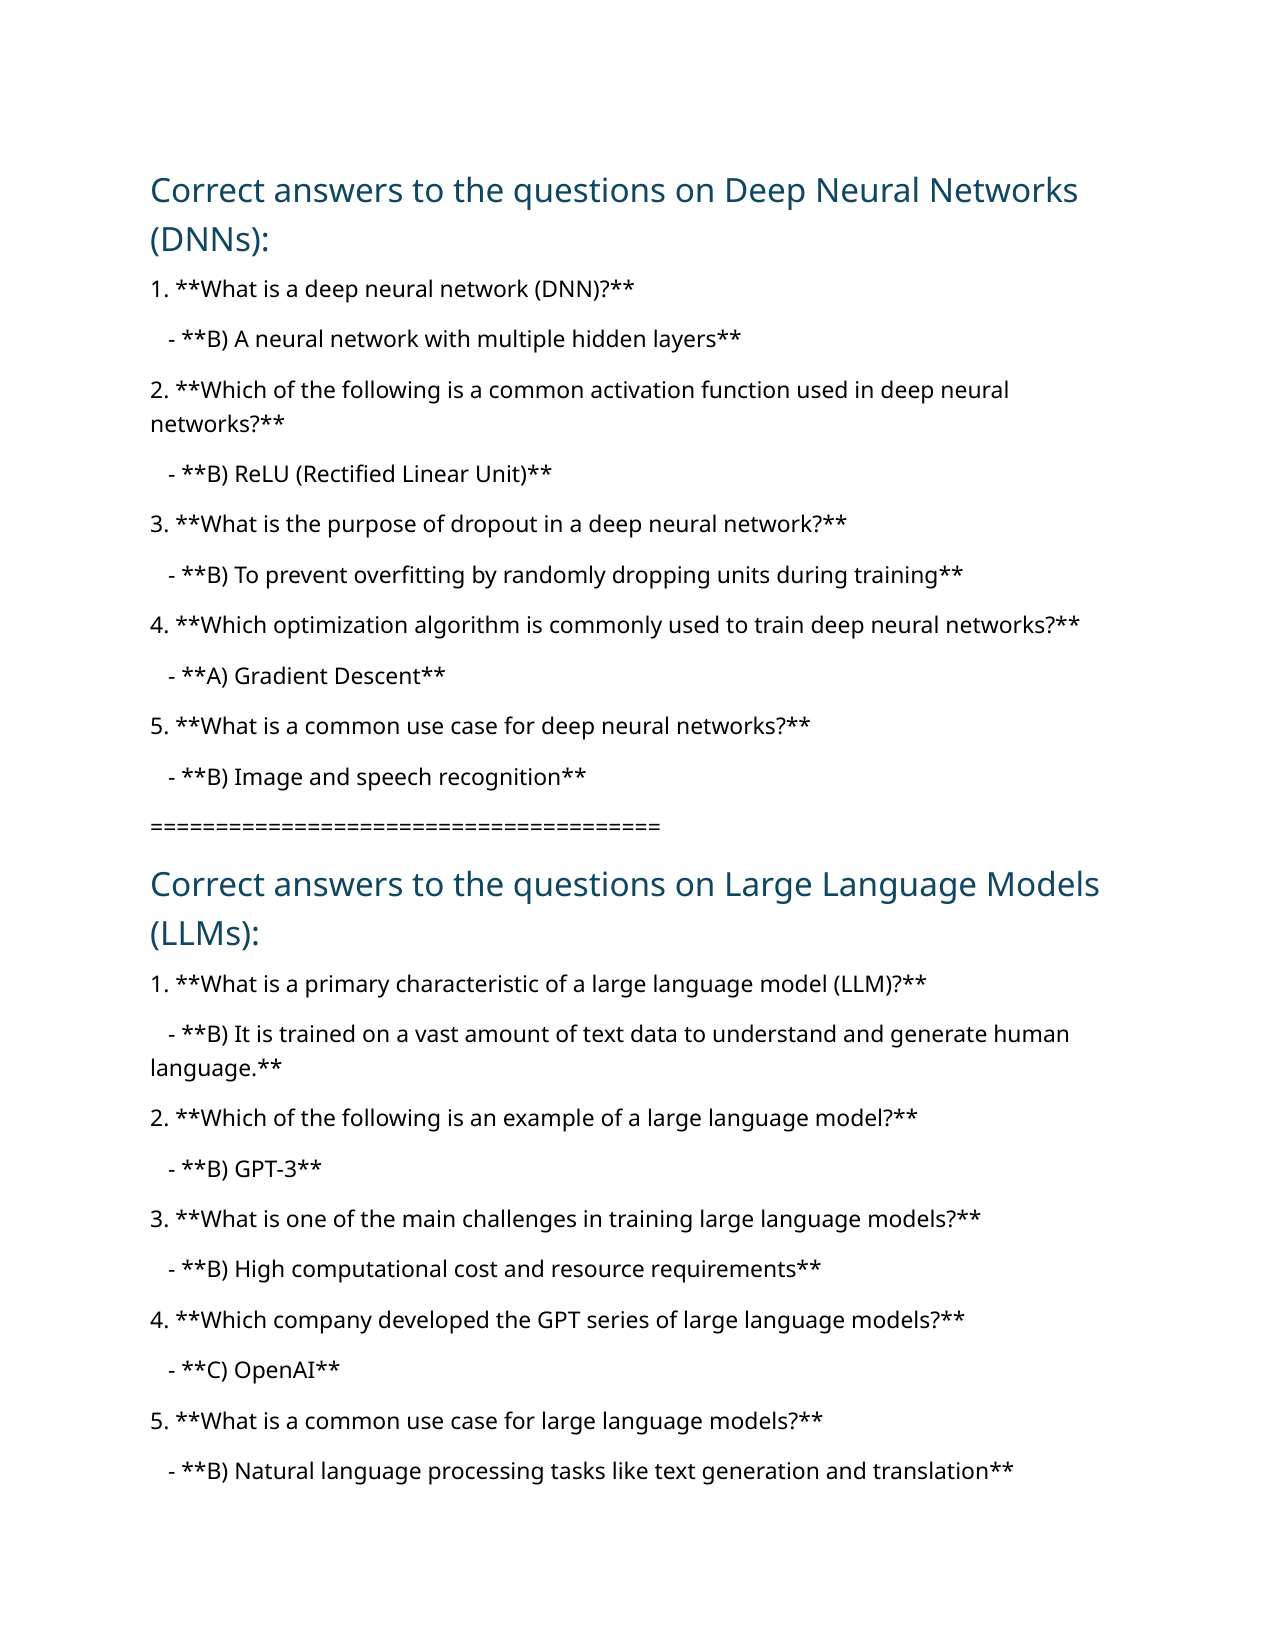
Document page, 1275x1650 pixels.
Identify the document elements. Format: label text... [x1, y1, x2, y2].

text 2. **Which of the following is a common activation function used in deep neural networks?** [150, 374, 1125, 439]
text 3. **What is the purpose of dropout in a deep neural network?** [150, 508, 1125, 539]
text - **B) ReLU (Rectified Linear Unit)** [150, 458, 1125, 489]
text - **B) It is trained on a vast amount of text data to understand and generate human language.** [150, 1018, 1125, 1083]
text - **C) OpenAI** [150, 1354, 1125, 1385]
text - **B) Image and speech recognition** [150, 760, 1125, 792]
text 1. **What is a deep neural network (DNN)?** [150, 273, 1125, 304]
text - **A) Gradient Descent** [150, 659, 1125, 691]
text - **B) High computational cost and resource requirements** [150, 1253, 1125, 1284]
text - **B) Natural language processing tasks like text generation and translation** [150, 1455, 1125, 1486]
text 1. **What is a primary characteristic of a large language model (LLM)?** [150, 967, 1125, 999]
text 2. **Which of the following is an example of a large language model?** [150, 1102, 1125, 1133]
text ======================================= [150, 811, 1125, 842]
text 4. **Which optimization algorithm is commonly used to train deep neural networks?** [150, 609, 1125, 640]
subtitle Correct answers to the questions on Deep Neural Networks (DNNs): [150, 167, 1125, 261]
text - **B) A neural network with multiple hidden layers** [150, 323, 1125, 354]
subtitle Correct answers to the questions on Large Language Models (LLMs): [150, 861, 1125, 956]
text 5. **What is a common use case for deep neural networks?** [150, 710, 1125, 741]
text 3. **What is one of the main challenges in training large language models?** [150, 1203, 1125, 1234]
text - **B) GPT-3** [150, 1152, 1125, 1184]
text 5. **What is a common use case for large language models?** [150, 1404, 1125, 1436]
text 4. **Which company developed the GPT series of large language models?** [150, 1304, 1125, 1335]
text - **B) To prevent overfitting by randomly dropping units during training** [150, 559, 1125, 590]
